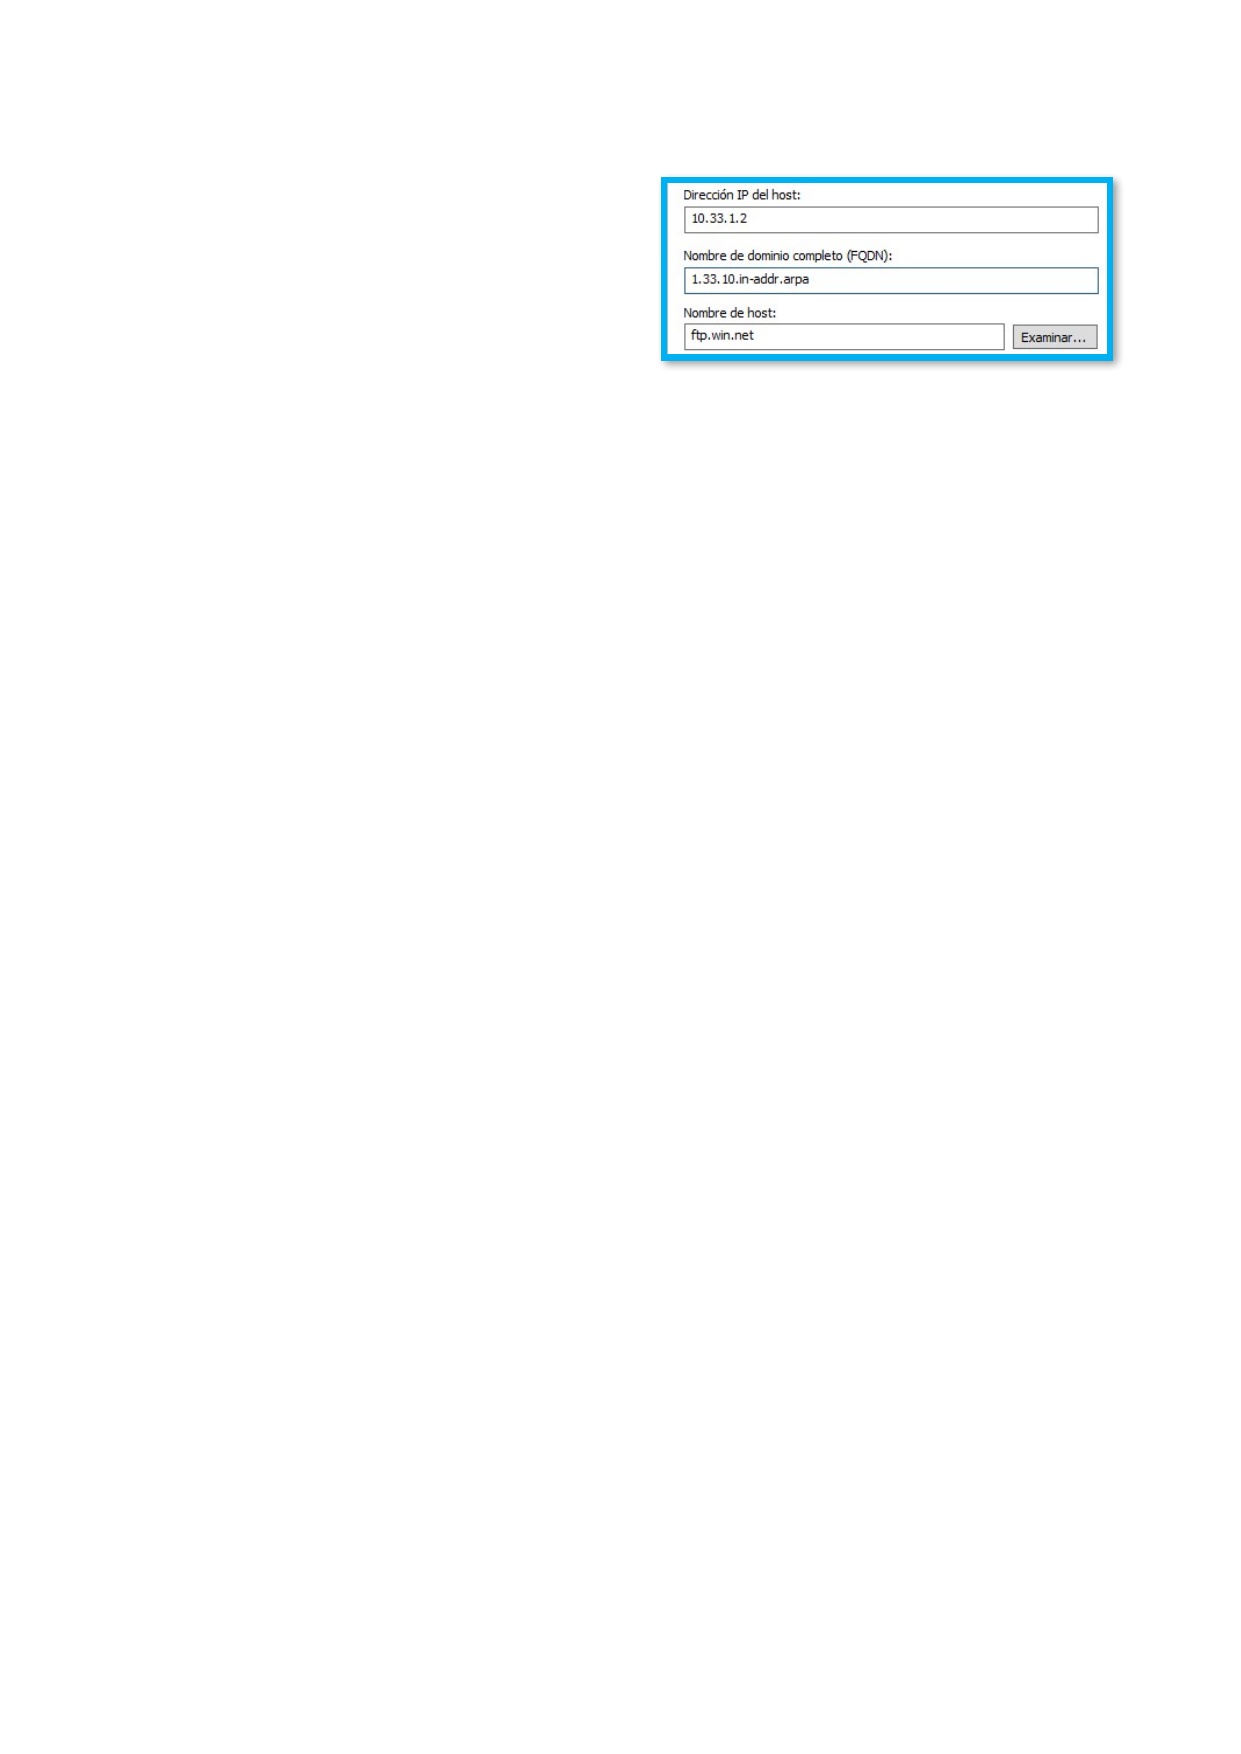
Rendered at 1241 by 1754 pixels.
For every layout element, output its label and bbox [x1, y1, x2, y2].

picture [668, 184, 1106, 353]
